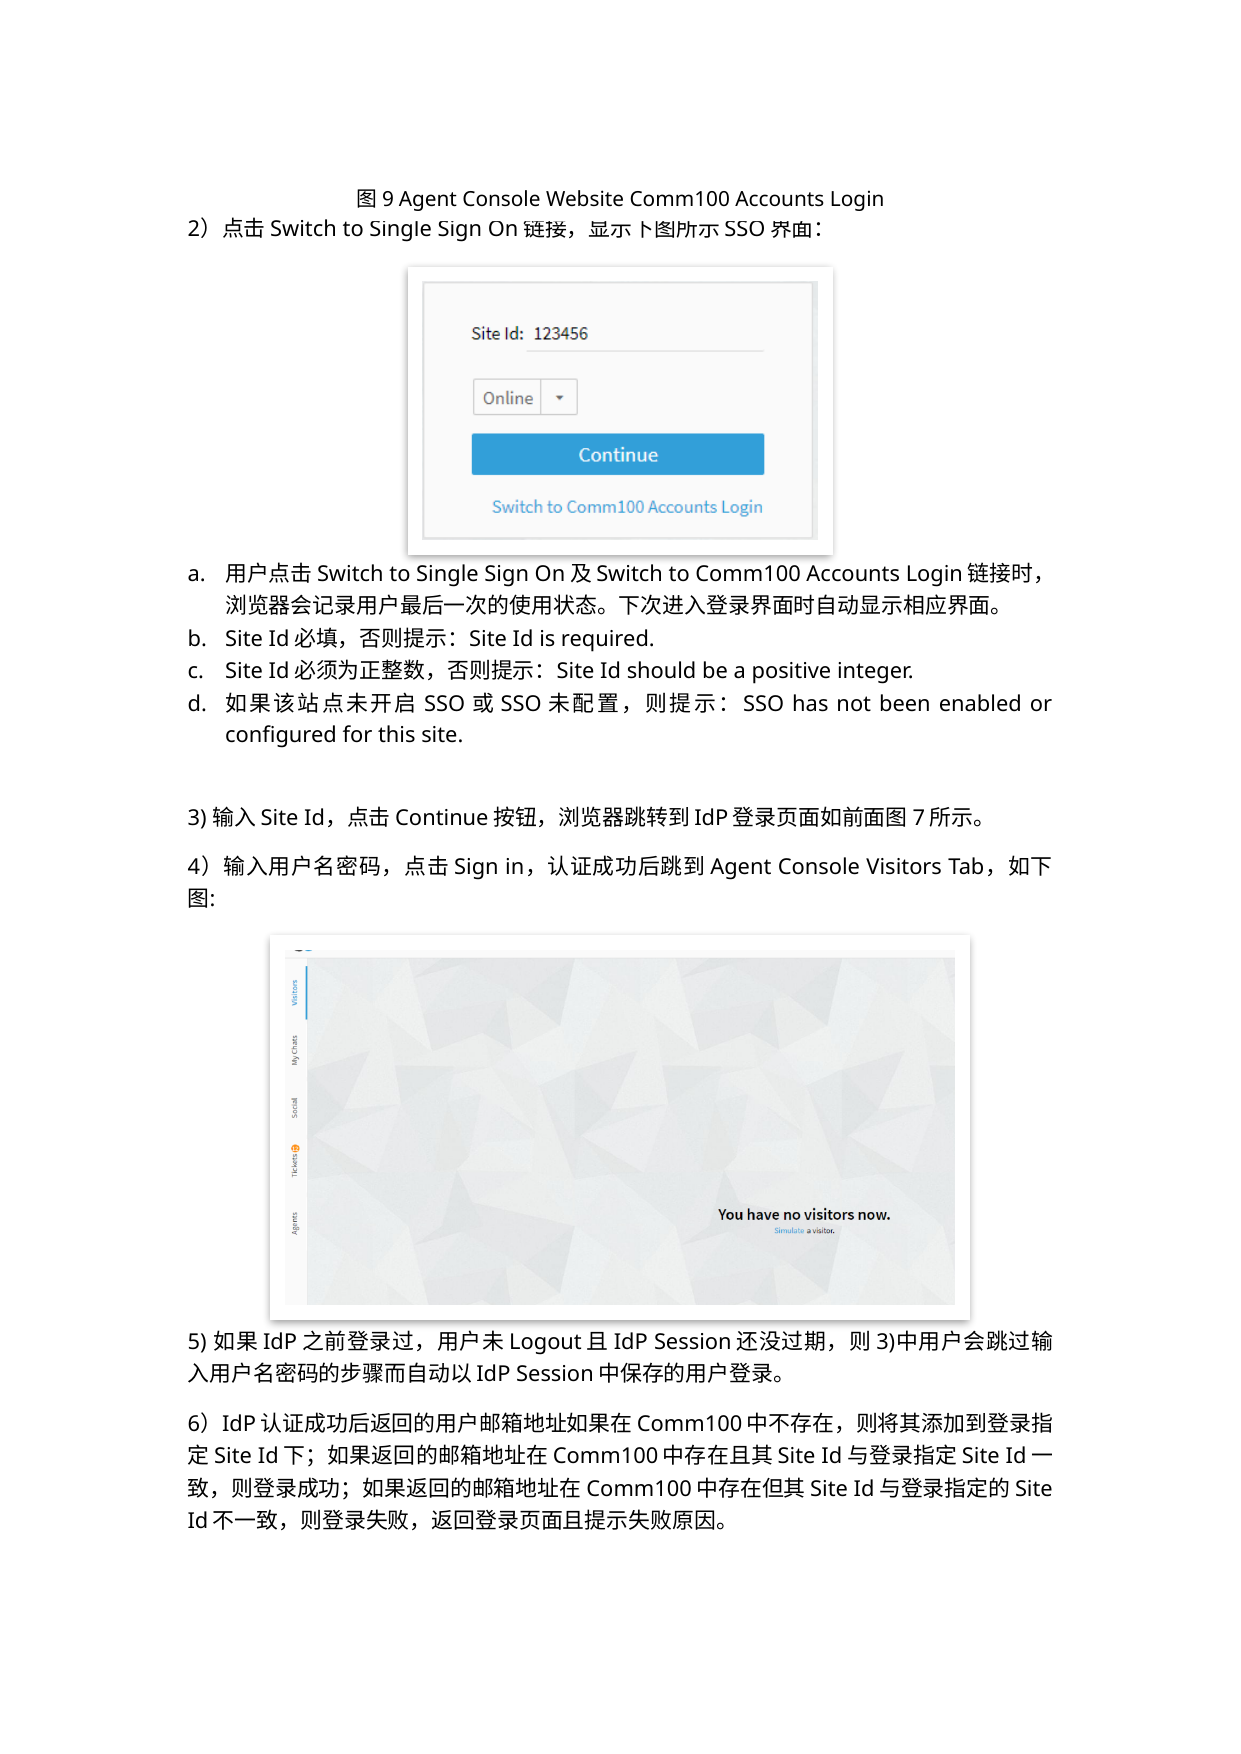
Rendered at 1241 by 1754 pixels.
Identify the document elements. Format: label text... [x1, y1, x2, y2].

list Site Id必填，否则提示：Site Id is required. [187, 620, 1053, 653]
text 6）IdP认证成功后返回的用户邮箱地址如果在Comm100中不存在，则将其添加到登录指定Site Id下；如果返回的邮箱地址在Comm100中存在且其Site Id与登录指定Site Id一致，则登录成功；如果返回的邮箱地址在Comm100中存在但其Site Id与登录指定的Site Id不一致，则登录失败，返回登录页面且提示失败原因。 [187, 1405, 1053, 1535]
text 5) 如果IdP之前登录过，用户未Logout且IdP Session还没过期，则3)中用户会跳过输入用户名密码的步骤而自动以IdP Session中保存的用户登录。 [187, 1324, 1053, 1389]
text 4）输入用户名密码，点击Sign in，认证成功后跳到Agent Console Visitors Tab，如下图: [187, 849, 1053, 914]
picture [285, 950, 955, 1305]
list 用户点击Switch to Single Sign On及Switch to Comm100 Accounts Login链接时，浏览器会记录用户最后一次的使用状态。下次进入登录界面时自动显示相应界面。 [187, 555, 1053, 620]
picture [422, 281, 818, 540]
list 如果该站点未开启SSO或SSO未配置，则提示：SSO has not been enabled or configured for this site. [187, 685, 1053, 750]
text 3) 输入Site Id，点击Continue按钮，浏览器跳转到IdP登录页面如前面图 7所示。 [187, 799, 1053, 832]
list Site Id必须为正整数，否则提示：Site Id should be a positive integer. [187, 653, 1053, 685]
text 2）点击Switch to Single Sign On链接，显示下图所示SSO界面： [187, 211, 1053, 244]
